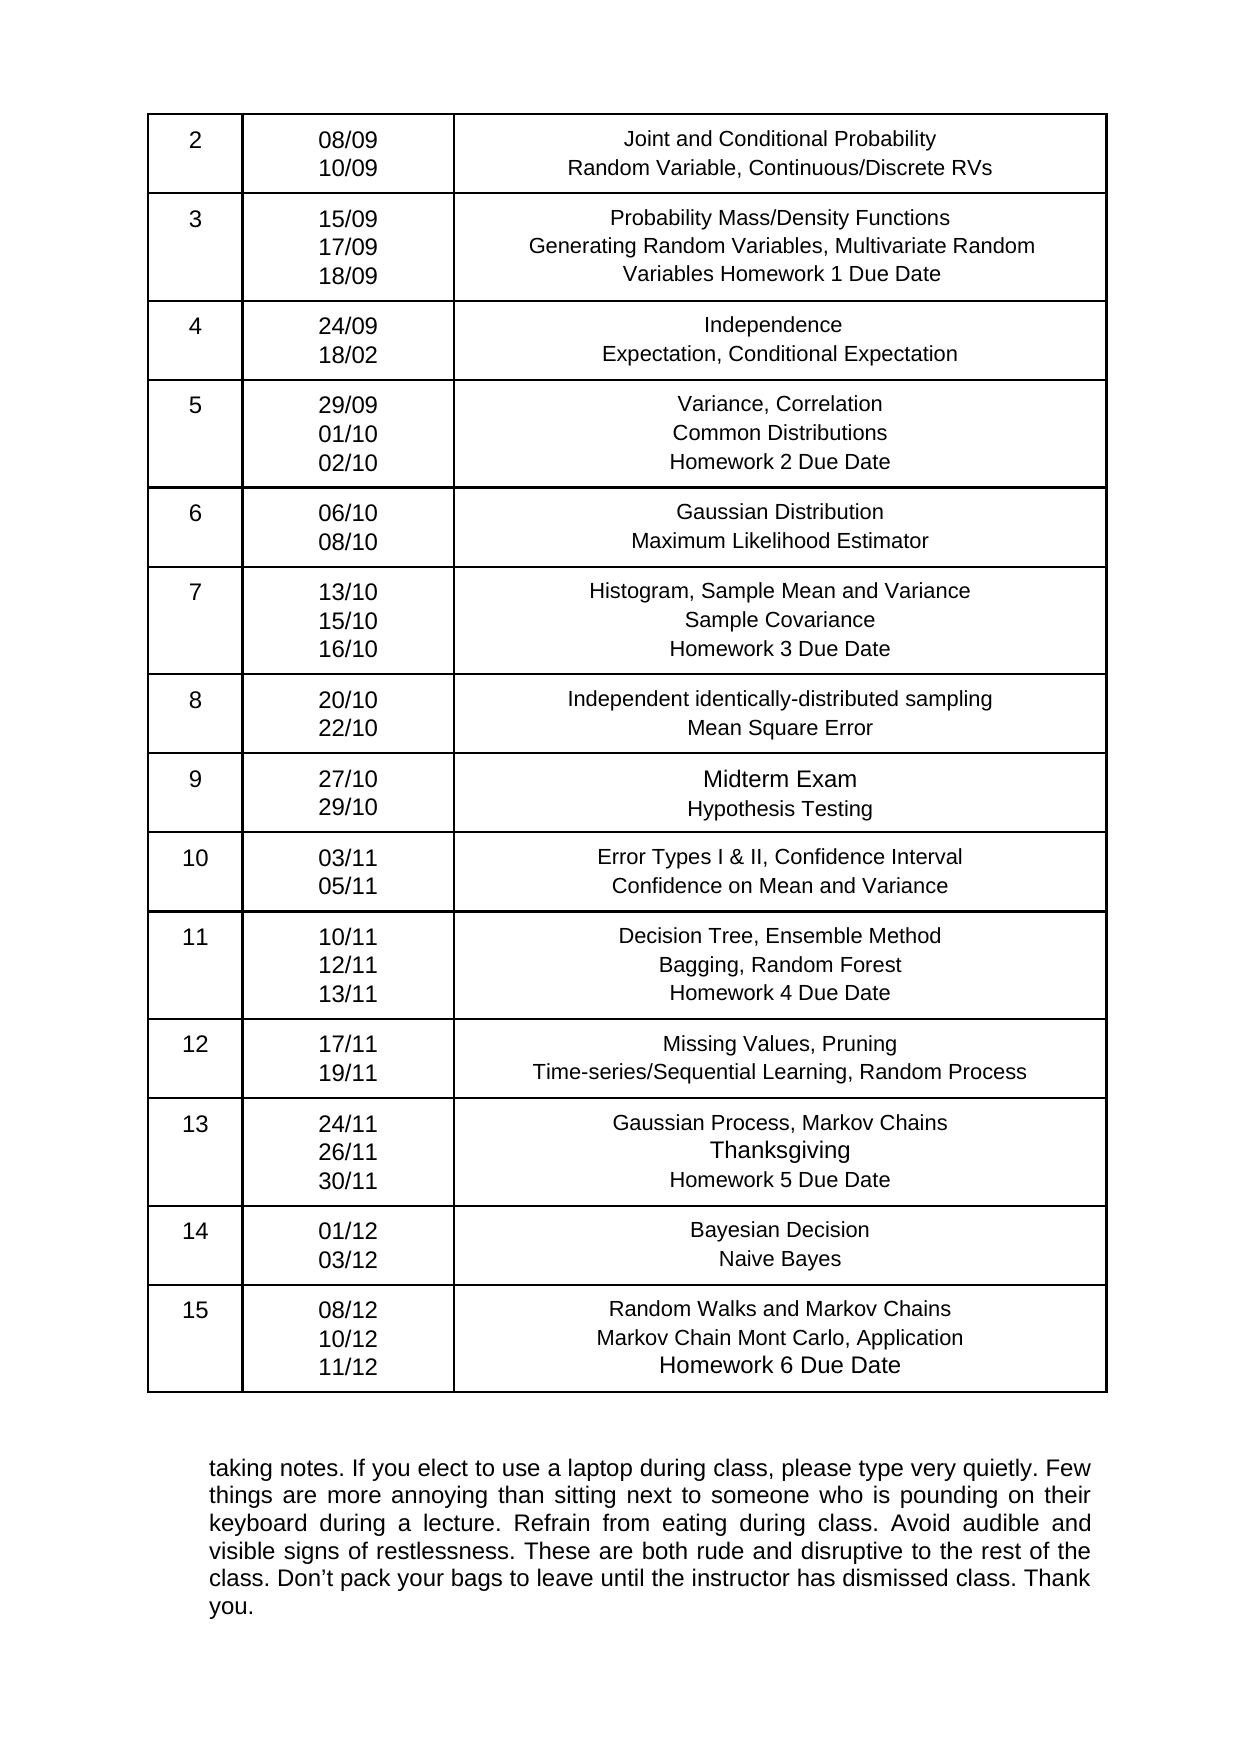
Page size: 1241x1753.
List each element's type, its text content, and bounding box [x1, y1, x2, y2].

table_cell 29/09 01/10 02/10 [244, 381, 453, 486]
table_cell 15/09 17/09 18/09 [244, 194, 453, 300]
table_cell 06/10 08/10 [244, 489, 453, 566]
table_cell Midterm Exam Hypothesis Testing [455, 754, 1105, 831]
table_cell Gaussian Process, Markov Chains Thanksgiving Homework 5 Due Date [455, 1099, 1105, 1204]
table_cell 10/11 12/11 13/11 [244, 913, 453, 1018]
table_cell 7 [149, 568, 241, 673]
table_cell 5 [149, 381, 241, 486]
table_cell 8 [149, 675, 241, 752]
table_cell 17/11 19/11 [244, 1020, 453, 1097]
table_cell Bayesian Decision Naive Bayes [455, 1207, 1105, 1284]
table_cell 10 [149, 833, 241, 910]
table_cell 12 [149, 1020, 241, 1097]
table_cell 20/10 22/10 [244, 675, 453, 752]
table_cell Probability Mass/Density Functions Generating Random Variables, Multivariate Random Variables Homework 1 Due Date [455, 194, 1105, 300]
table_cell Gaussian Distribution Maximum Likelihood Estimator [455, 489, 1105, 566]
table_cell Random Walks and Markov Chains Markov Chain Mont Carlo, Application Homework 6 Due Date [455, 1286, 1105, 1391]
table_cell Independence Expectation, Conditional Expectation [455, 302, 1105, 379]
table_cell 14 [149, 1207, 241, 1284]
text taking notes. If you elect to use a laptop during class, please type very quietly. Few things are more annoying than sitting next to someone who is pounding on their keyboard during a lecture. Refrain from eating during class. Avoid audible and visible signs of restlessness. These are both rude and disruptive to the rest of the class. Don’t pack your bags to leave until the instructor has dismissed class. Thank you. [209, 1454, 1093, 1619]
table_cell 3 [149, 194, 241, 300]
table_cell Histogram, Sample Mean and Variance Sample Covariance Homework 3 Due Date [455, 568, 1105, 673]
table_cell 13 [149, 1099, 241, 1204]
table_cell Joint and Conditional Probability Random Variable, Continuous/Discrete RVs [455, 115, 1105, 192]
table_cell 6 [149, 489, 241, 566]
table_cell 27/10 29/10 [244, 754, 453, 831]
table_cell 03/11 05/11 [244, 833, 453, 910]
table_cell Error Types I & II, Confidence Interval Confidence on Mean and Variance [455, 833, 1105, 910]
table_cell 4 [149, 302, 241, 379]
table_cell Variance, Correlation Common Distributions Homework 2 Due Date [455, 381, 1105, 486]
table_cell 11 [149, 913, 241, 1018]
table_cell 24/11 26/11 30/11 [244, 1099, 453, 1204]
table_cell 9 [149, 754, 241, 831]
table_cell 08/12 10/12 11/12 [244, 1286, 453, 1391]
table_cell Independent identically-distributed sampling Mean Square Error [455, 675, 1105, 752]
table_cell 01/12 03/12 [244, 1207, 453, 1284]
table_cell 13/10 15/10 16/10 [244, 568, 453, 673]
table_cell Decision Tree, Ensemble Method Bagging, Random Forest Homework 4 Due Date [455, 913, 1105, 1018]
table_cell 2 [149, 115, 241, 192]
table_cell 08/09 10/09 [244, 115, 453, 192]
table_cell 24/09 18/02 [244, 302, 453, 379]
table_cell 15 [149, 1286, 241, 1391]
table_cell Missing Values, Pruning Time-series/Sequential Learning, Random Process [455, 1020, 1105, 1097]
